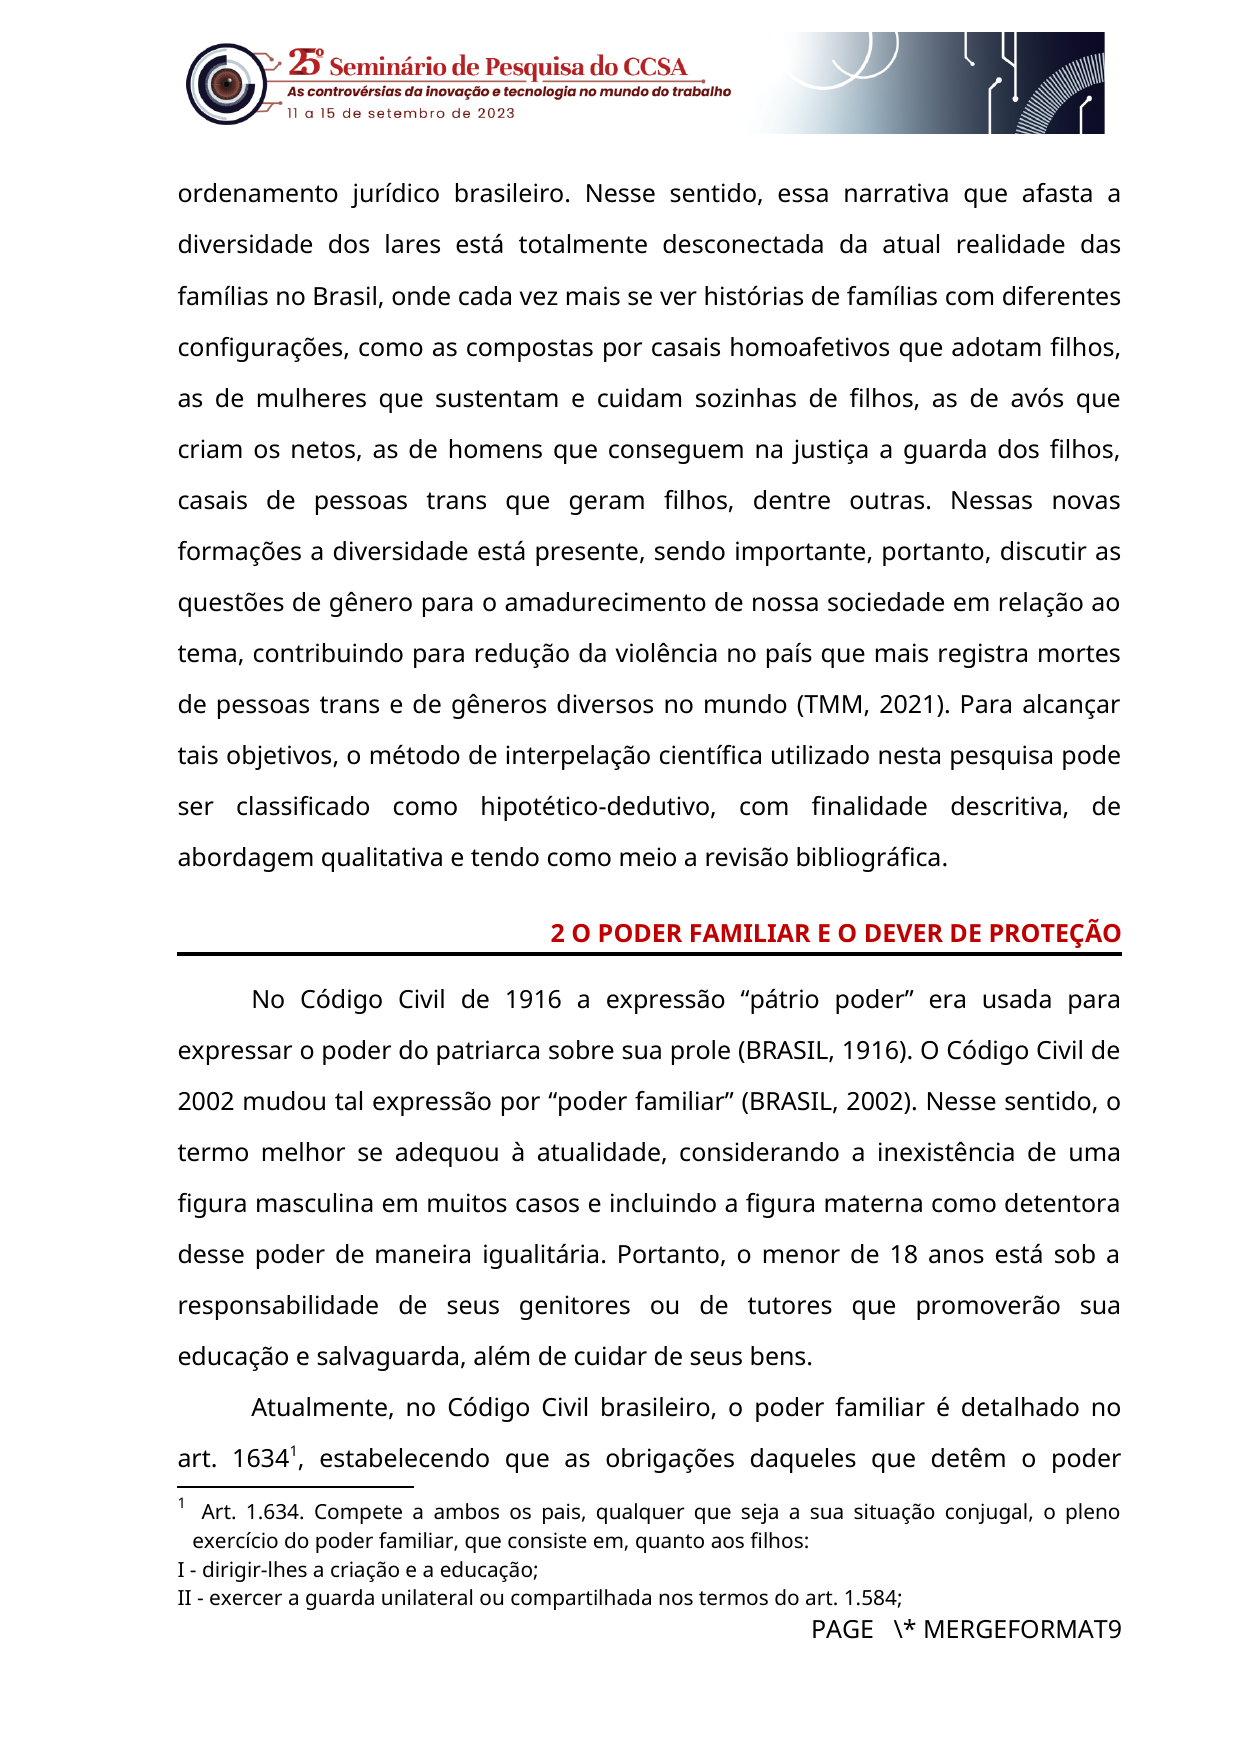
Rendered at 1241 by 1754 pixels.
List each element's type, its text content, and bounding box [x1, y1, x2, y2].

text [177, 1390, 1122, 1475]
text No Código Civil de 1916 a expressão “pátrio poder” era usada para expressar o poder do patriarca sobre sua prole (BRASIL, 1916). O Código Civil de 2002 mudou tal expressão por “poder familiar” (BRASIL, 2002). Nesse sentido, o termo melhor se adequou à atualidade, considerando a inexistência de uma figura masculina em muitos casos e incluindo a figura materna como detentora desse poder de maneira igualitária. Portanto, o menor de 18 anos está sob a responsabilidade de seus genitores ou de tutores que promoverão sua educação e salvaguarda, além de cuidar de seus bens. [177, 981, 1122, 1373]
subtitle 2 O PODER FAMILIAR E O DEVER DE PROTEÇÃO [177, 916, 1122, 952]
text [177, 176, 1122, 874]
picture [173, 32, 1105, 133]
